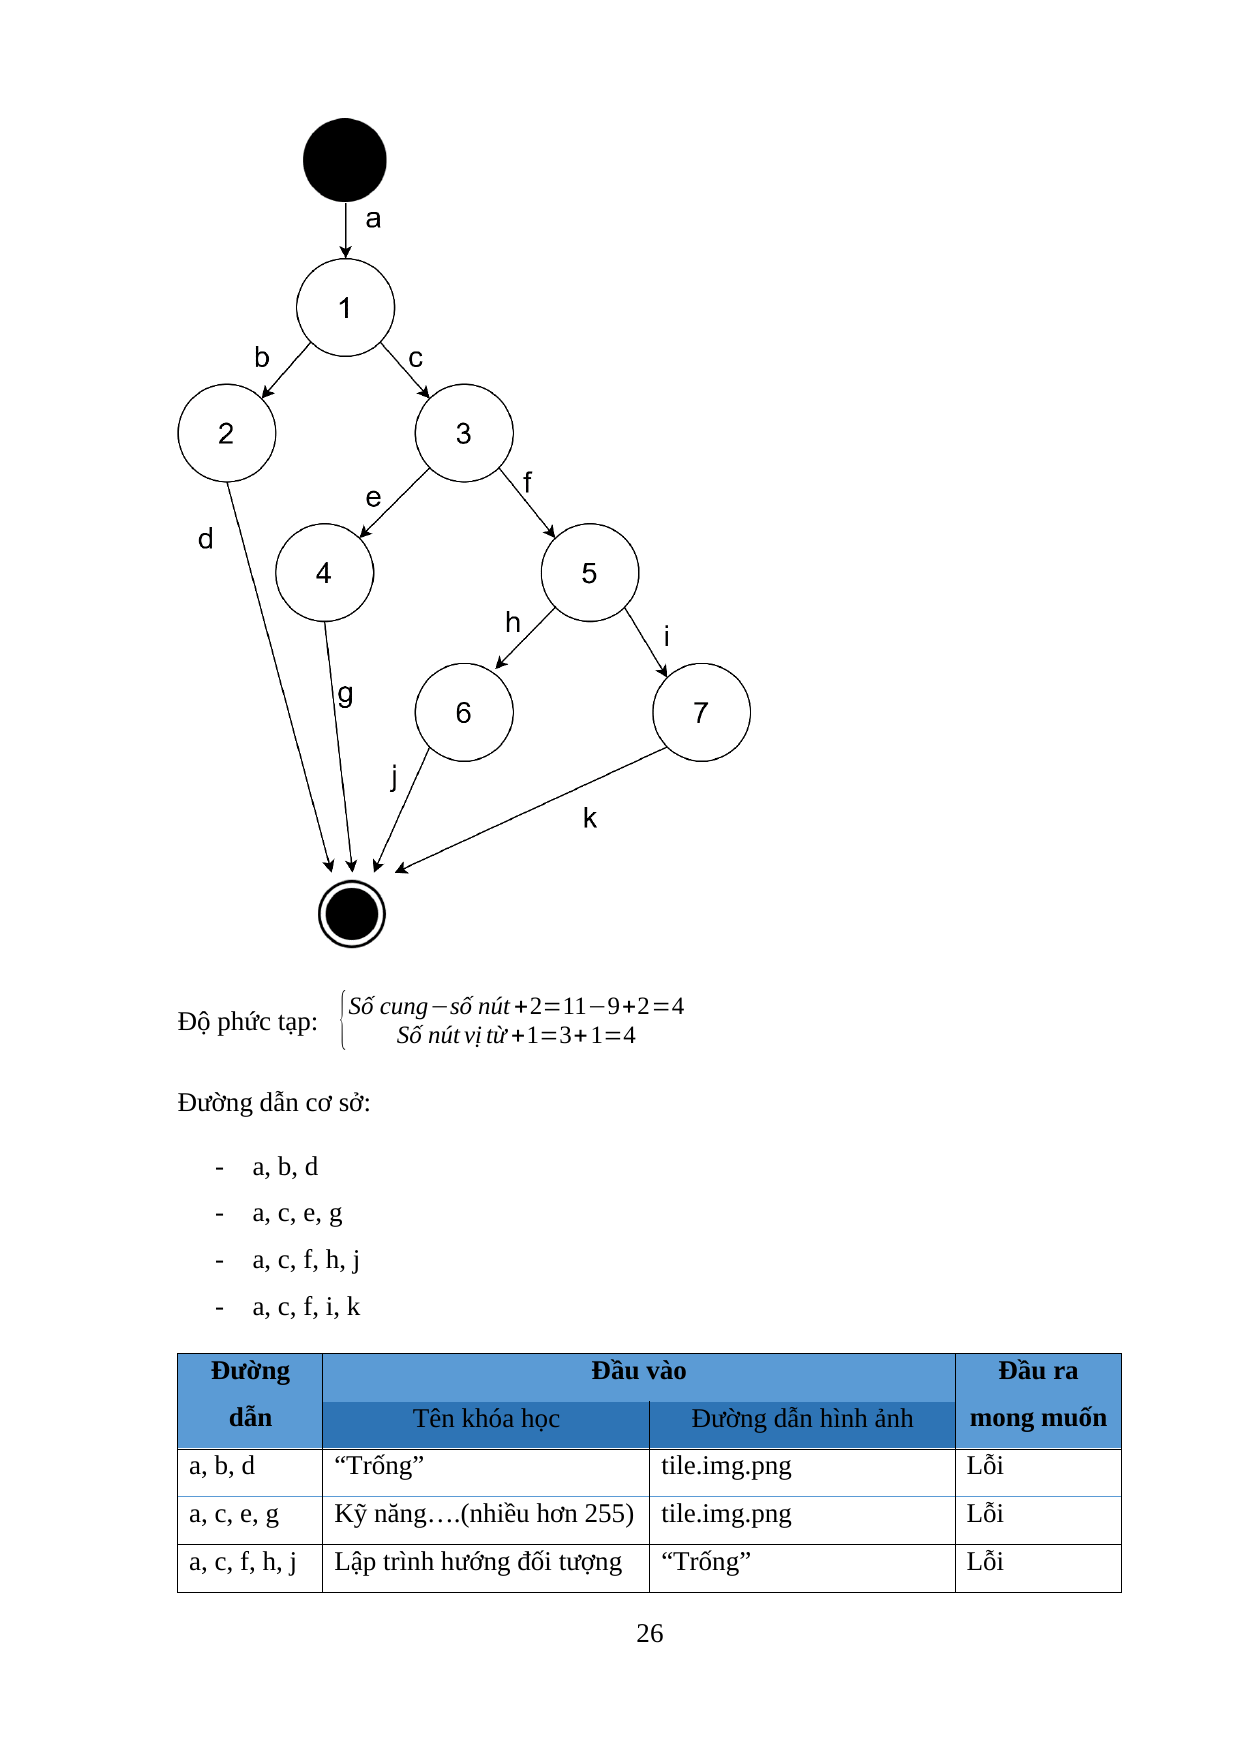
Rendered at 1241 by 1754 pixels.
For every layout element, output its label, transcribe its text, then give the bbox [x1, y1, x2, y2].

list a, c, e, g [215, 1196, 1122, 1227]
table_cell a, c, e, g [178, 1497, 322, 1544]
table_header Đầu ra mong muốn [956, 1354, 1121, 1448]
table_cell tile.img.png [650, 1450, 955, 1496]
table_cell “Trống” [323, 1450, 649, 1496]
list a, c, f, i, k [215, 1290, 1122, 1321]
picture [177, 118, 751, 957]
table_cell “Trống” [650, 1545, 955, 1592]
text Đường dẫn cơ sở: [177, 1086, 1122, 1117]
table_cell Tên khóa học [323, 1402, 649, 1448]
text Độ phức tạp: [177, 989, 1122, 1051]
table_cell a, b, d [178, 1450, 322, 1496]
table_cell Đường dẫn hình ảnh [650, 1402, 955, 1448]
table_header Đầu vào [323, 1354, 955, 1401]
table_header Đường dẫn [178, 1354, 322, 1448]
list a, c, f, h, j [215, 1243, 1122, 1274]
list a, b, d [215, 1150, 1122, 1181]
table_cell Lỗi [956, 1497, 1121, 1544]
table_cell Lỗi [956, 1545, 1121, 1592]
table_cell tile.img.png [650, 1497, 955, 1544]
table_cell Kỹ năng….(nhiều hơn 255) [323, 1497, 649, 1544]
table_cell Lập trình hướng đối tượng [323, 1545, 649, 1592]
table_cell Lỗi [956, 1450, 1121, 1496]
table_cell a, c, f, h, j [178, 1545, 322, 1592]
